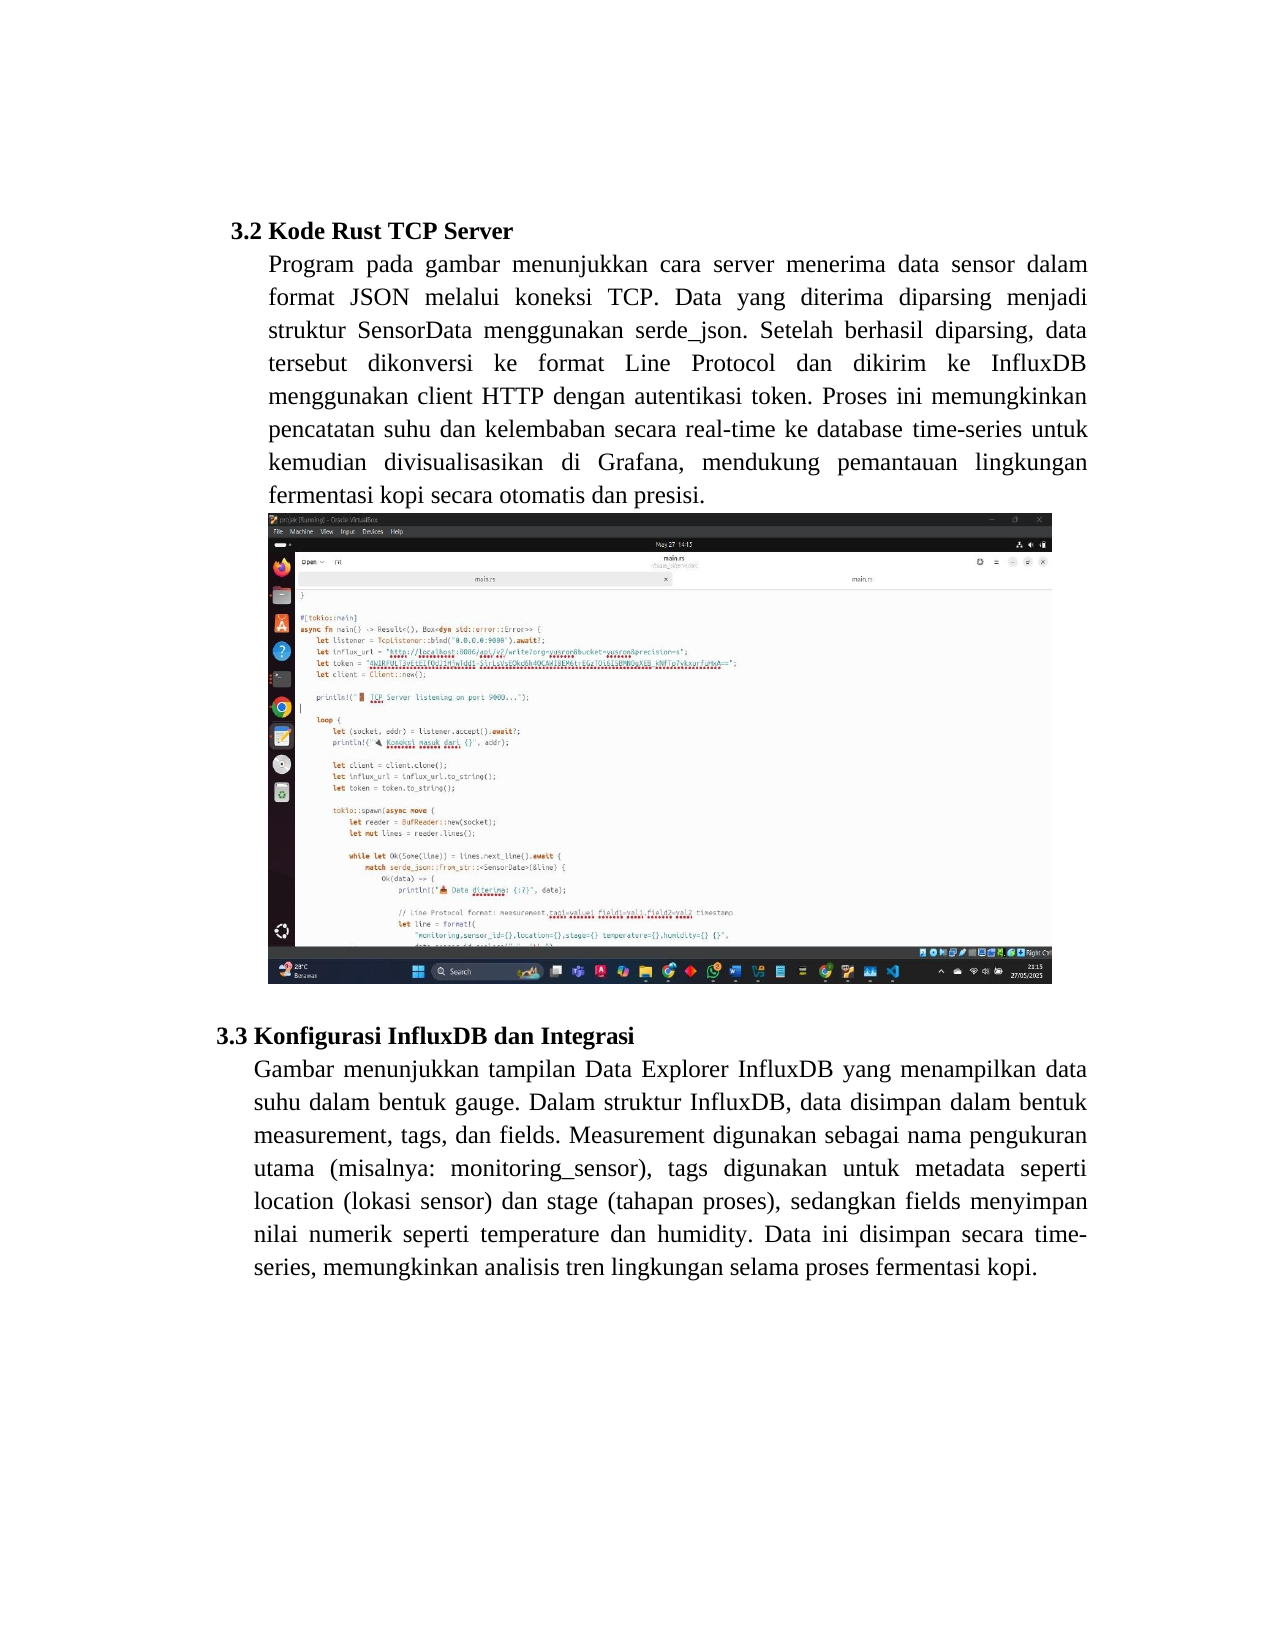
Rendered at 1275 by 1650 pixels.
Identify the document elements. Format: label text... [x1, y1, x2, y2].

text Gambar menunjukkan tampilan Data Explorer InfluxDB yang menampilkan data suhu dalam bentuk gauge. Dalam struktur InfluxDB, data disimpan dalam bentuk measurement, tags, dan fields. Measurement digunakan sebagai nama pengukuran utama (misalnya: monitoring_sensor), tags digunakan untuk metadata seperti location (lokasi sensor) dan stage (tahapan proses), sedangkan fields menyimpan nilai numerik seperti temperature dan humidity. Data ini disimpan secara time-series, memungkinkan analisis tren lingkungan selama proses fermentasi kopi. [253, 1054, 1088, 1281]
list Konfigurasi InfluxDB dan Integrasi [216, 1021, 1125, 1050]
picture [268, 513, 1052, 984]
list Kode Rust TCP Server [231, 216, 1125, 245]
text Program pada gambar menunjukkan cara server menerima data sensor dalam format JSON melalui koneksi TCP. Data yang diterima diparsing menjadi struktur SensorData menggunakan serde_json. Setelah berhasil diparsing, data tersebut dikonversi ke format Line Protocol dan dikirim ke InfluxDB menggunakan client HTTP dengan autentikasi token. Proses ini memungkinkan pencatatan suhu dan kelembaban secara real-time ke database time-series untuk kemudian divisualisasikan di Grafana, mendukung pemantauan lingkungan fermentasi kopi secara otomatis dan presisi. [268, 249, 1088, 509]
